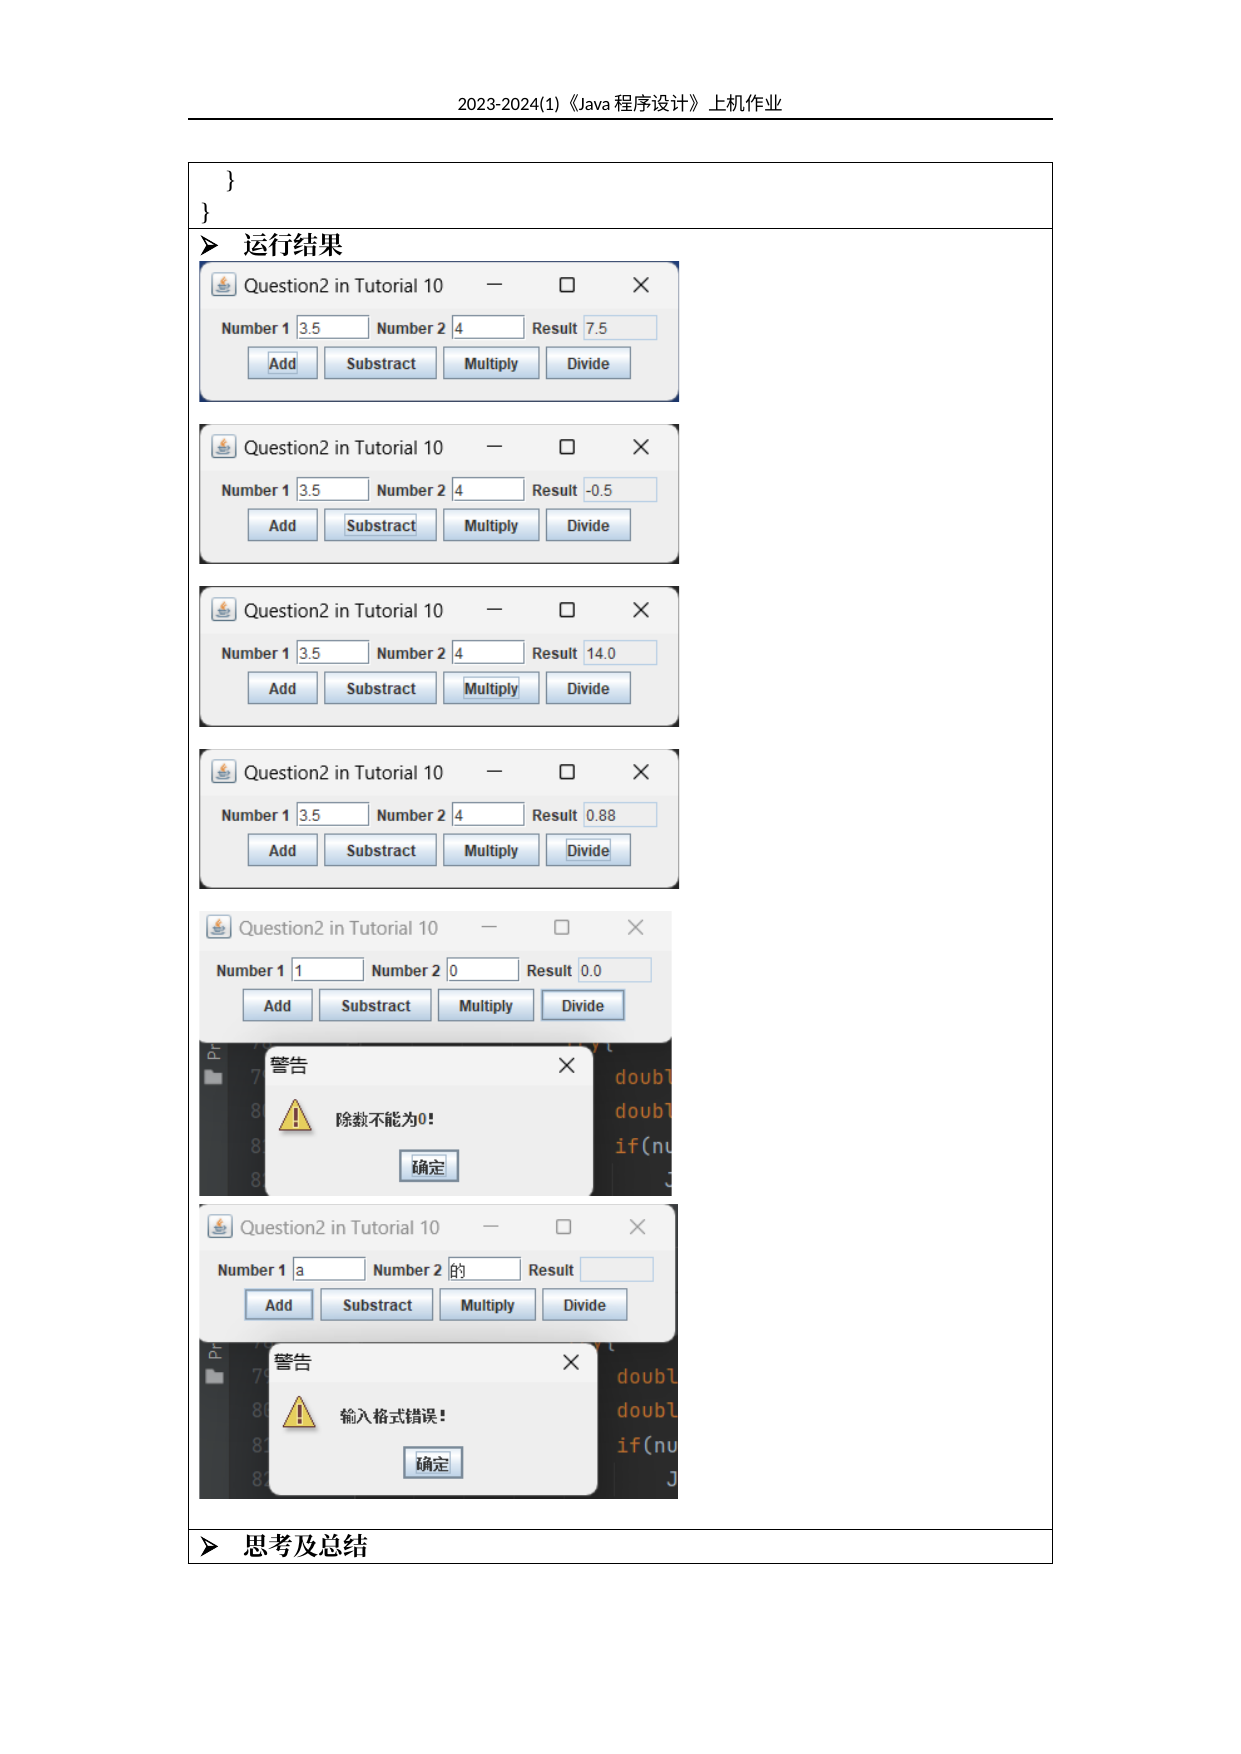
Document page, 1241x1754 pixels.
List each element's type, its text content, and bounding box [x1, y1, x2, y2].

picture [199, 911, 672, 1196]
picture [199, 261, 680, 402]
picture [199, 1204, 678, 1499]
picture [199, 424, 680, 564]
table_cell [189, 1530, 1052, 1563]
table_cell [189, 163, 1052, 228]
table_cell 运行结果 [189, 229, 1052, 1529]
picture [199, 749, 680, 889]
picture [199, 586, 680, 727]
